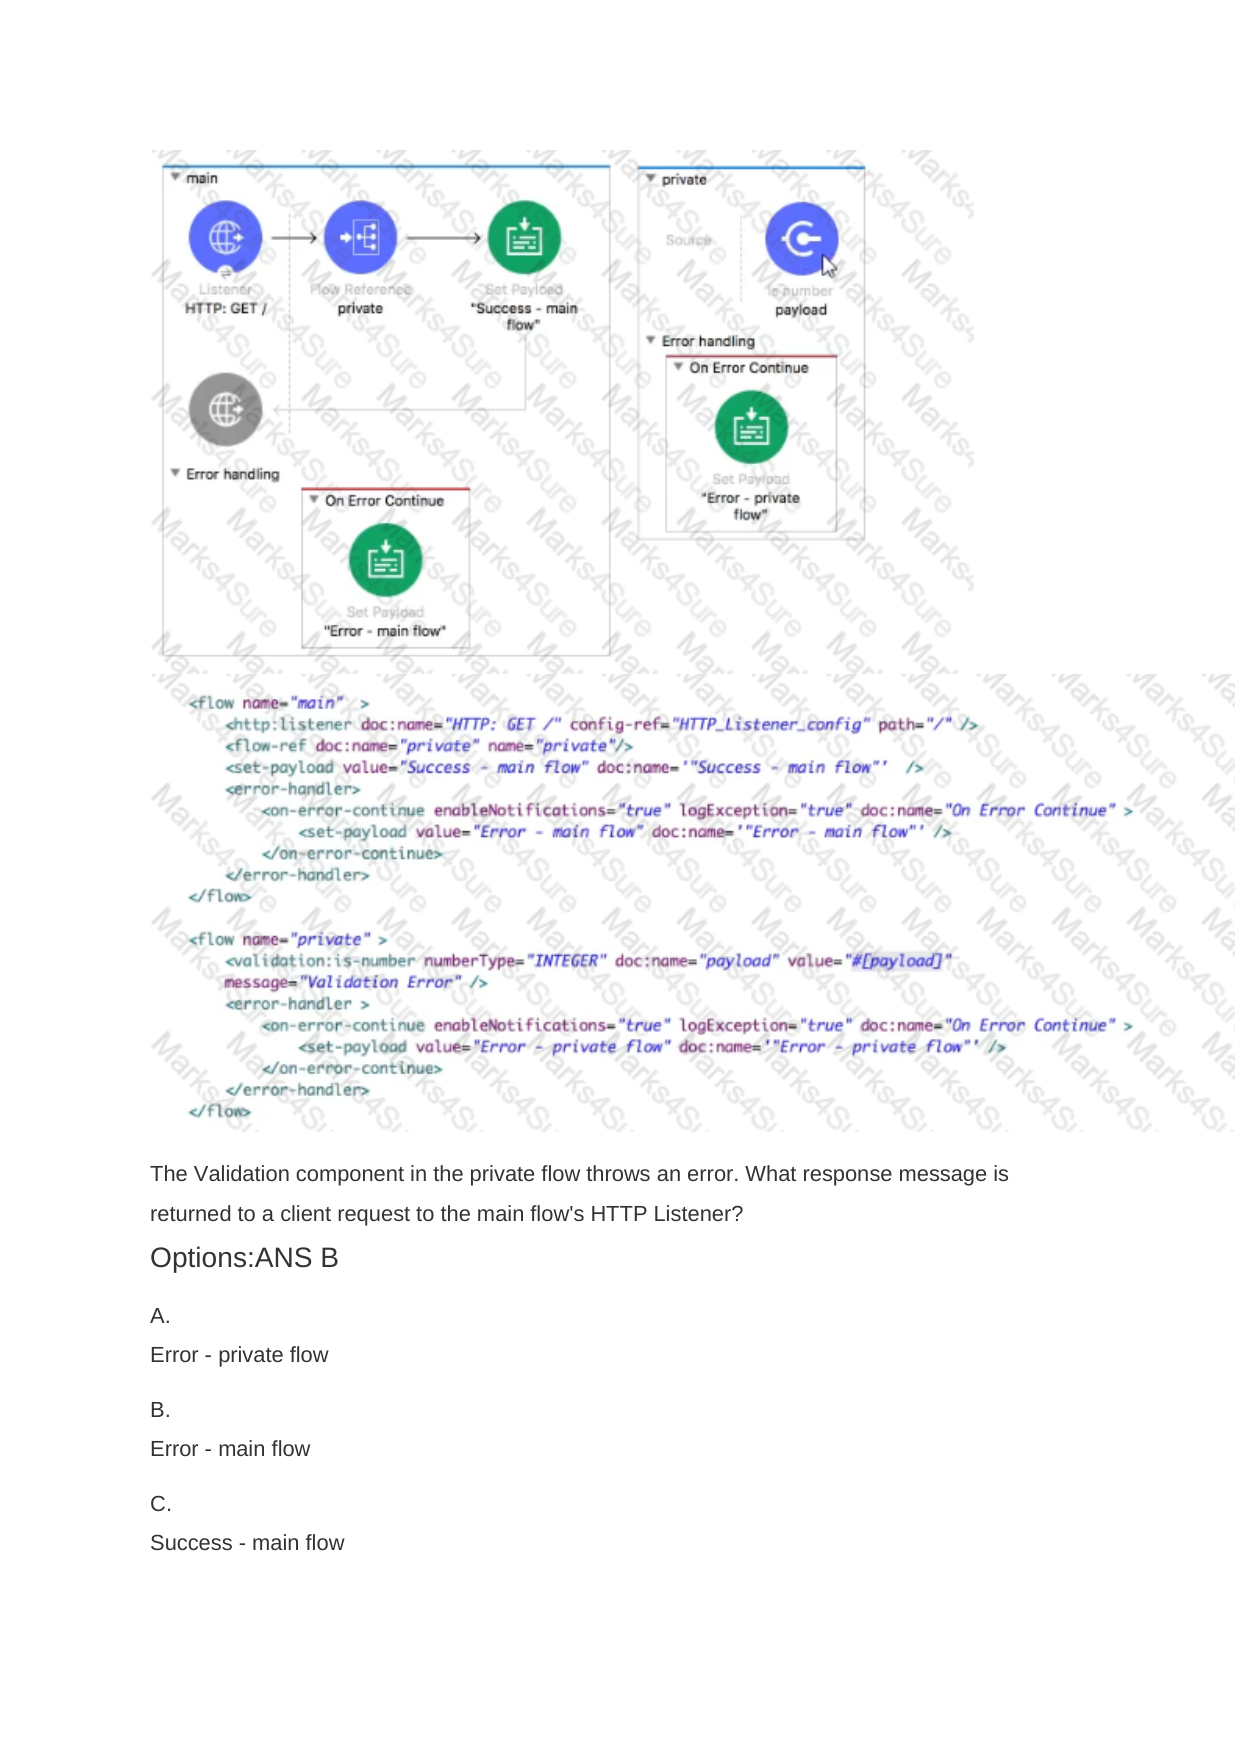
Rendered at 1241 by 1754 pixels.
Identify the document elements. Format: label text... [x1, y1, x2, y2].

text Error - private flow [150, 1328, 1090, 1367]
picture [150, 150, 1235, 1132]
text Success - main flow [150, 1516, 1090, 1555]
text C. [150, 1477, 1090, 1516]
text Options:ANS B [150, 1241, 1090, 1274]
text The Validation component in the private flow throws an error. What response message is returned to a client request to the main flow's HTTP Listener? [150, 1147, 1090, 1226]
text A. [150, 1289, 1090, 1328]
text Error - main flow [150, 1422, 1090, 1461]
text B. [150, 1383, 1090, 1422]
